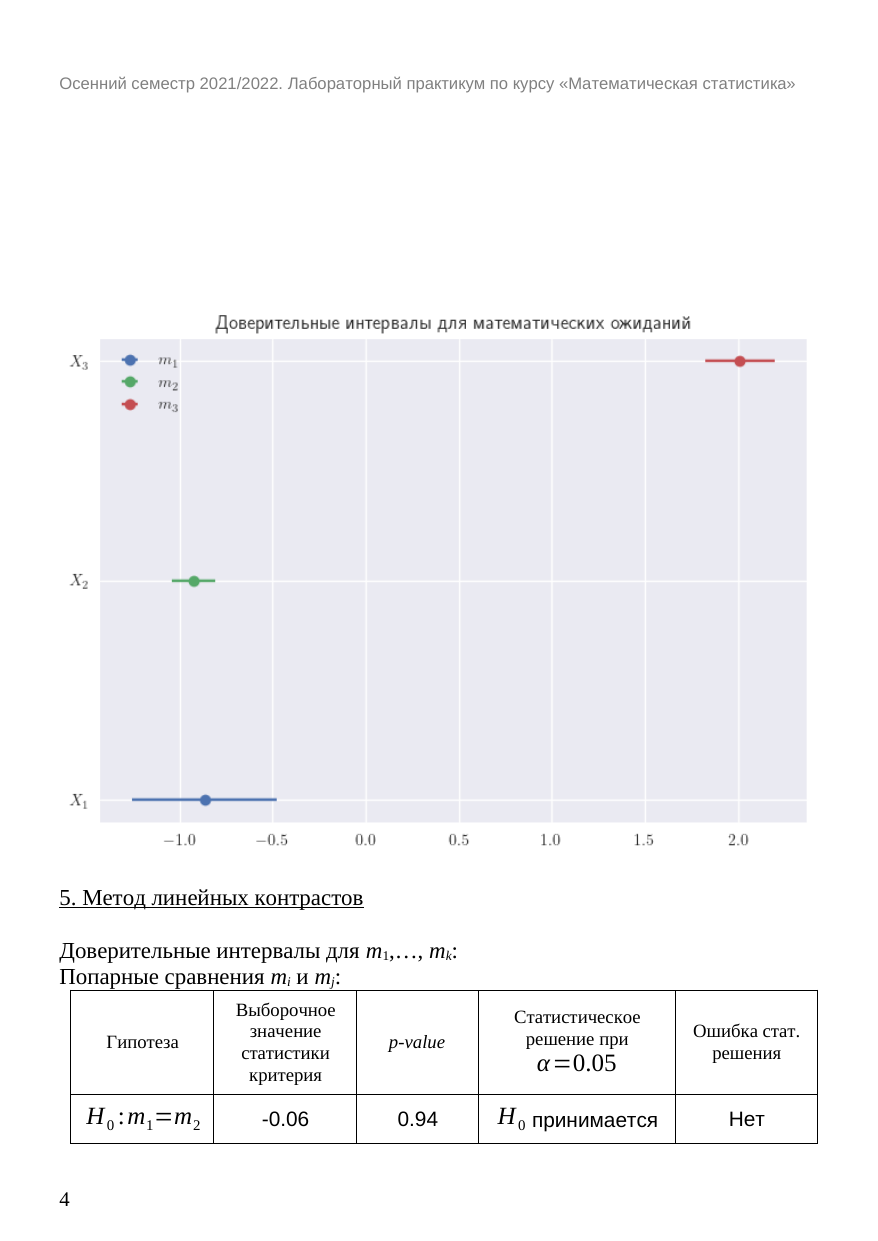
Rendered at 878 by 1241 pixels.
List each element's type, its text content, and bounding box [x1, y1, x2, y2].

table_header Выборочное значение статистики критерия [214, 991, 356, 1093]
text Попарные сравнения mi и mj: [59, 963, 818, 989]
table_cell принимается [479, 1095, 675, 1142]
table_cell 0.94 [357, 1095, 478, 1142]
table_cell Нет [676, 1095, 817, 1142]
table_header Ошибка стат. решения [676, 991, 817, 1093]
table_cell [71, 1095, 213, 1142]
picture [58, 305, 817, 859]
table_header Статистическое решение при [479, 991, 675, 1093]
table_header p-value [357, 991, 478, 1093]
table_header Гипотеза [71, 991, 213, 1093]
text Доверительные интервалы для m1,…, mk: [59, 937, 818, 963]
table_cell -0.06 [214, 1095, 356, 1142]
